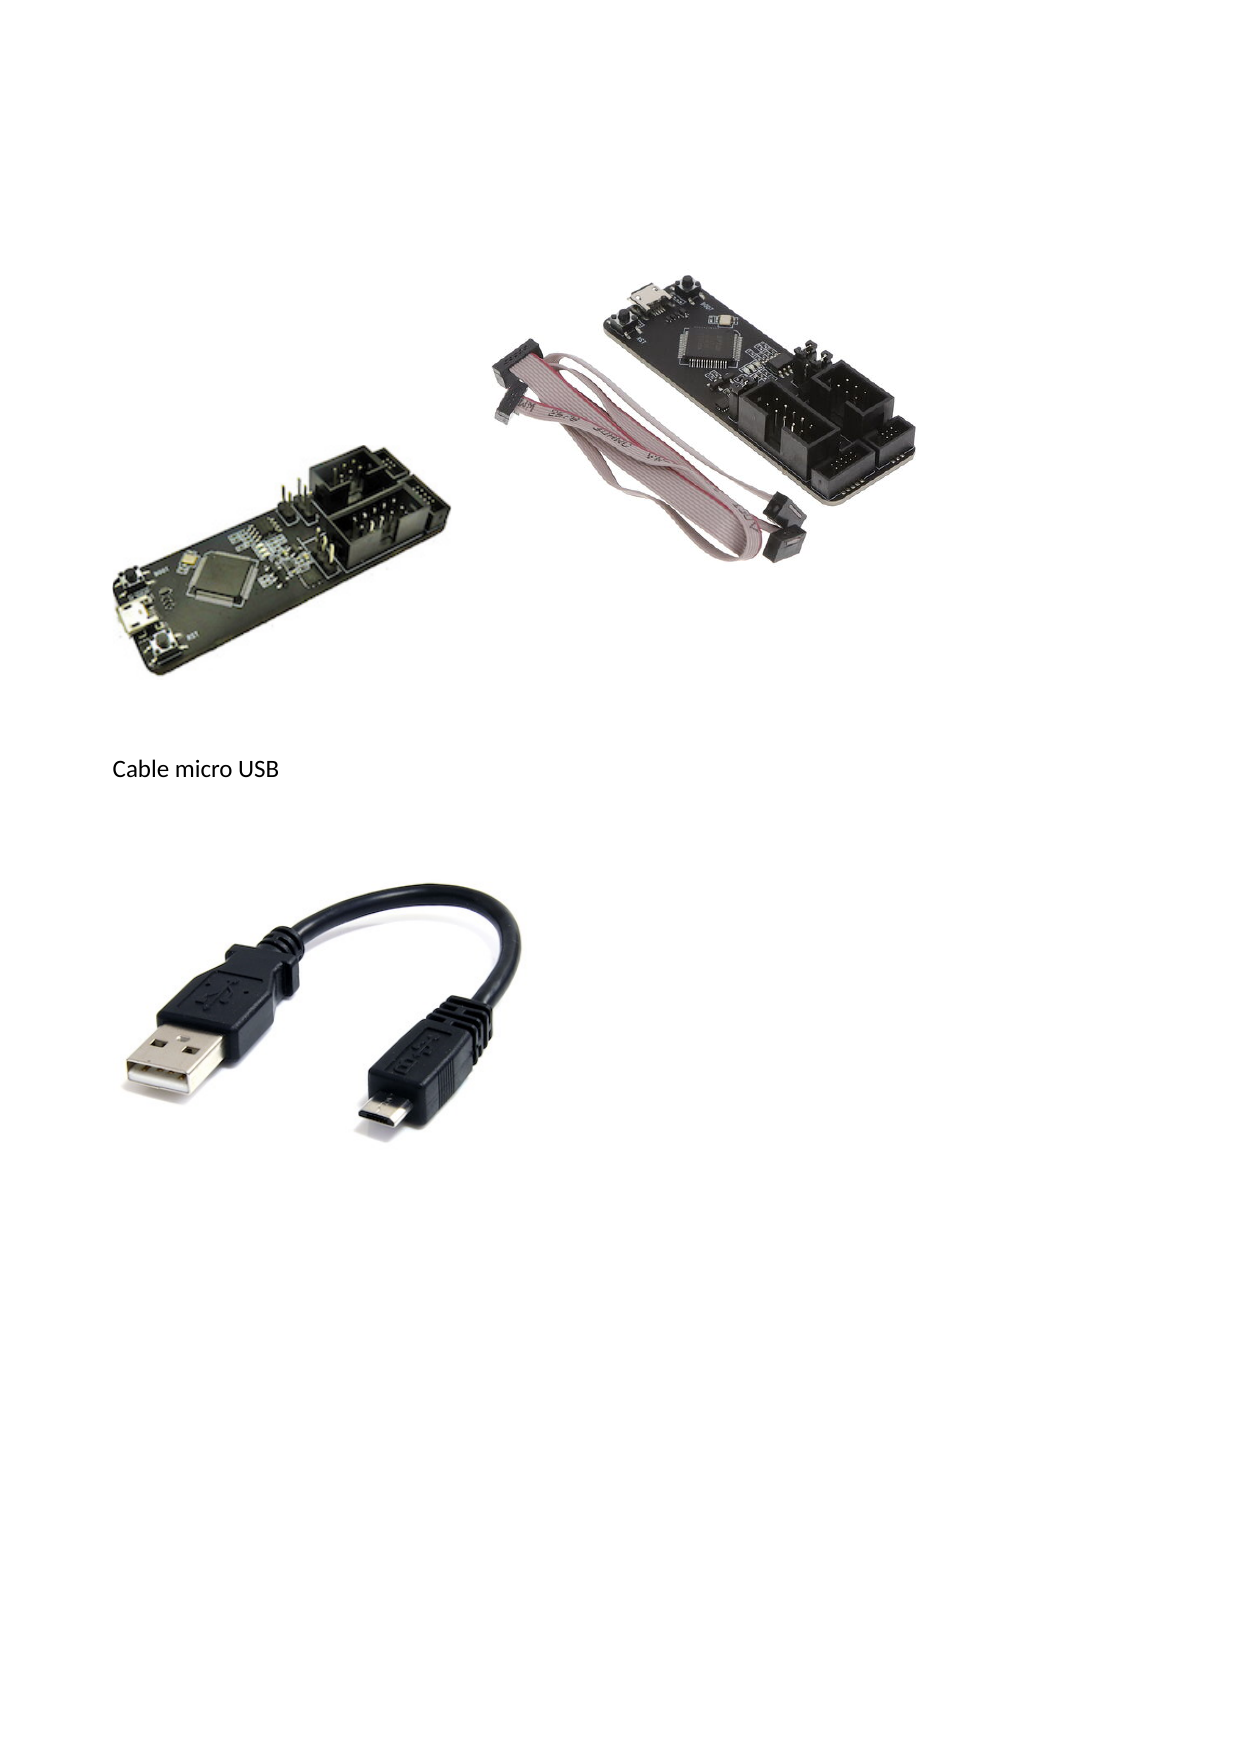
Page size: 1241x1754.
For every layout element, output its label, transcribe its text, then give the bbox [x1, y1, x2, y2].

picture [112, 150, 982, 680]
picture [112, 804, 544, 1236]
text Cable micro USB [112, 753, 1128, 784]
